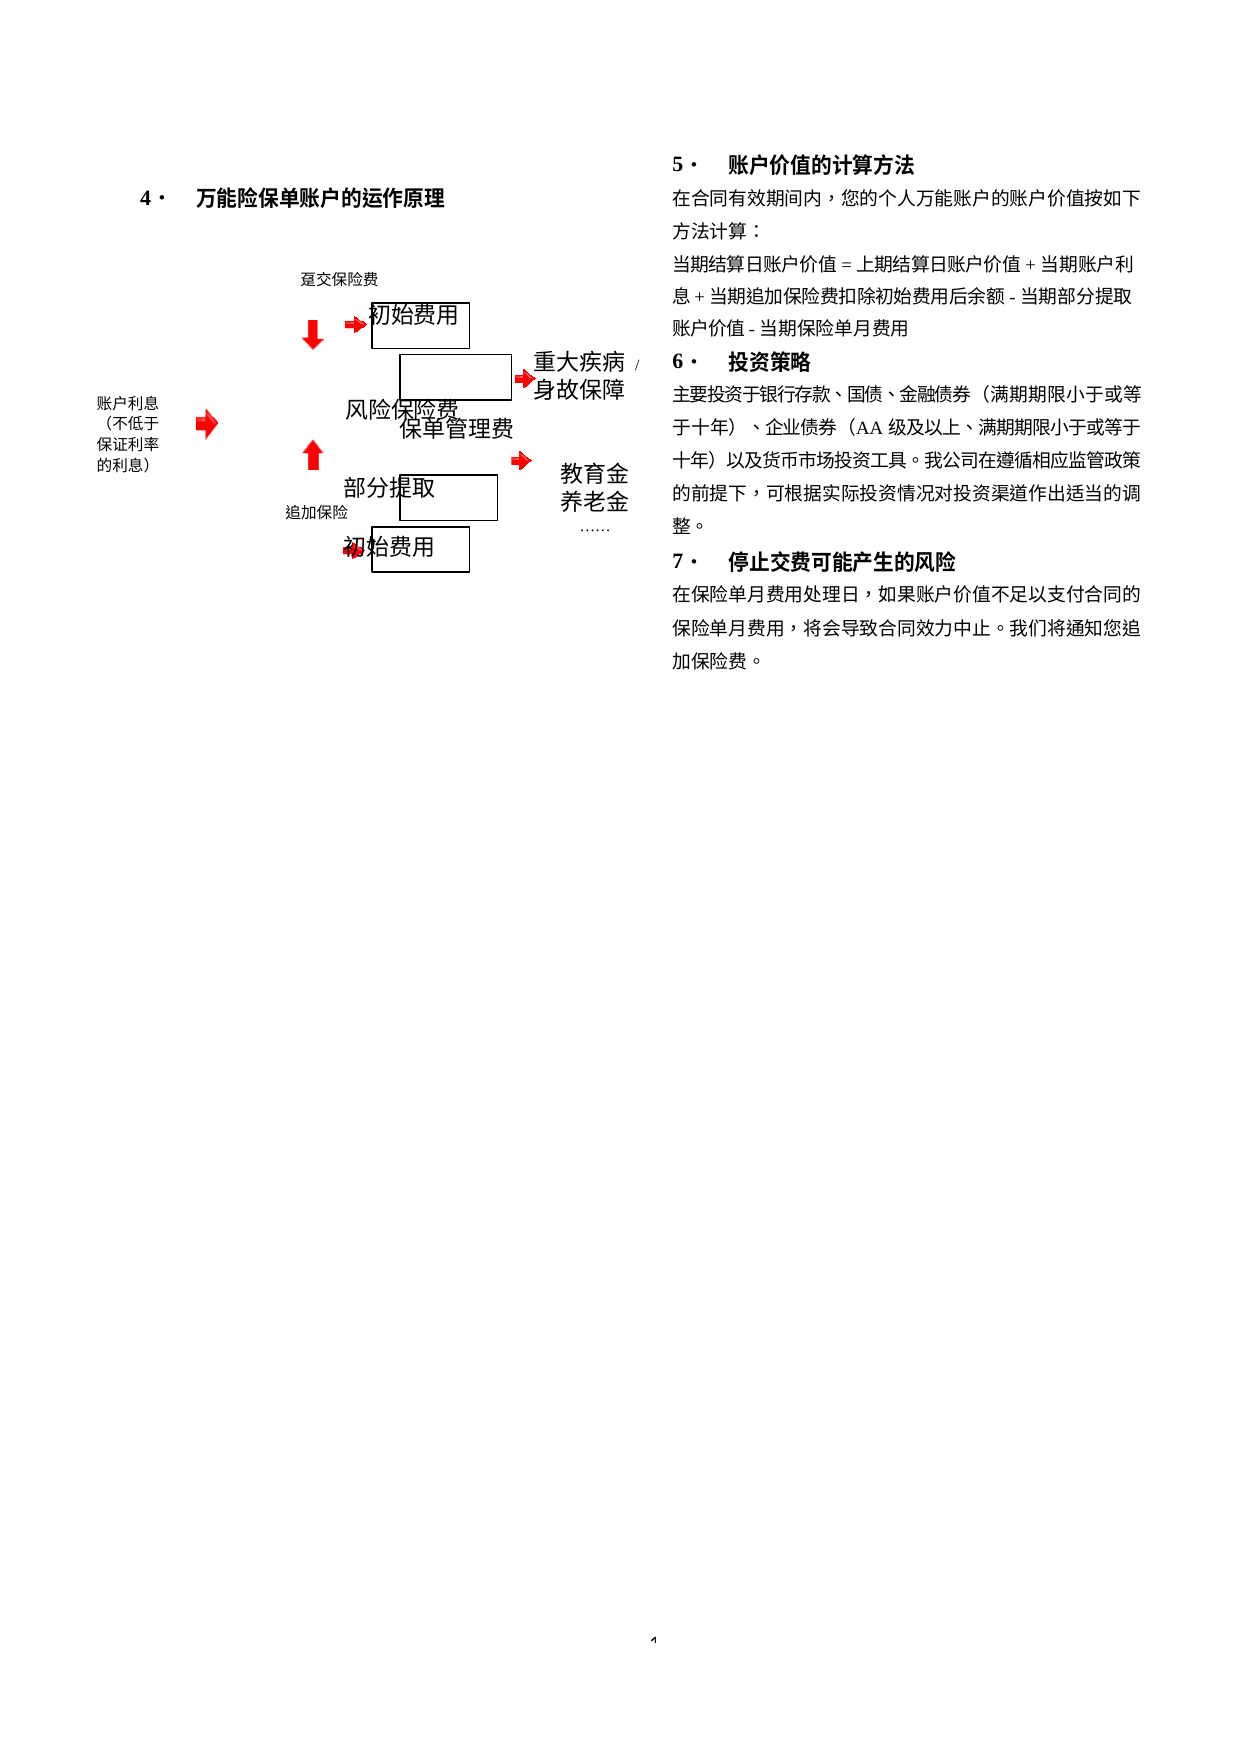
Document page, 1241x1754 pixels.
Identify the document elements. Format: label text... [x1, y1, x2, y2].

subtitle 6． 投资策略 [672, 347, 1153, 376]
picture [196, 409, 237, 440]
picture [511, 451, 550, 470]
picture [373, 542, 385, 559]
picture [373, 316, 387, 333]
picture [302, 418, 324, 470]
picture [345, 316, 371, 333]
subtitle 5． 账户价值的计算方法 [672, 149, 1153, 179]
text 当期结算日账户价值 = 上期结算日账户价值 + 当期账户利息 + 当期追加保险费扣除初始费用后余额 - 当期部分提取账户价值 - 当期保险单月费用 [672, 252, 1139, 341]
text 方法计算： [672, 218, 1153, 244]
subtitle 7． 停止交费可能产生的风险 [672, 547, 1153, 576]
text 在合同有效期间内，您的个人万能账户的账户价值按如下 [672, 185, 1153, 210]
text 在保险单月费用处理日，如果账户价值不足以支付合同的保险单月费用，将会导致合同效力中止。我们将通知您追加保险费。 [672, 582, 1141, 674]
picture [515, 369, 554, 388]
picture [343, 542, 371, 559]
text 主要投资于银行存款、国债、金融债券（满期期限小于或等于十年）、企业债券（AA 级及以上、满期期限小于或等于十年）以及货币市场投资工具。我公司在遵循相应监管政策的前提下，可根据实际投资情况对投资渠道作出适当的调整。 [672, 381, 1142, 539]
subtitle 4． 万能险保单账户的运作原理 [140, 183, 550, 213]
picture [302, 320, 324, 371]
